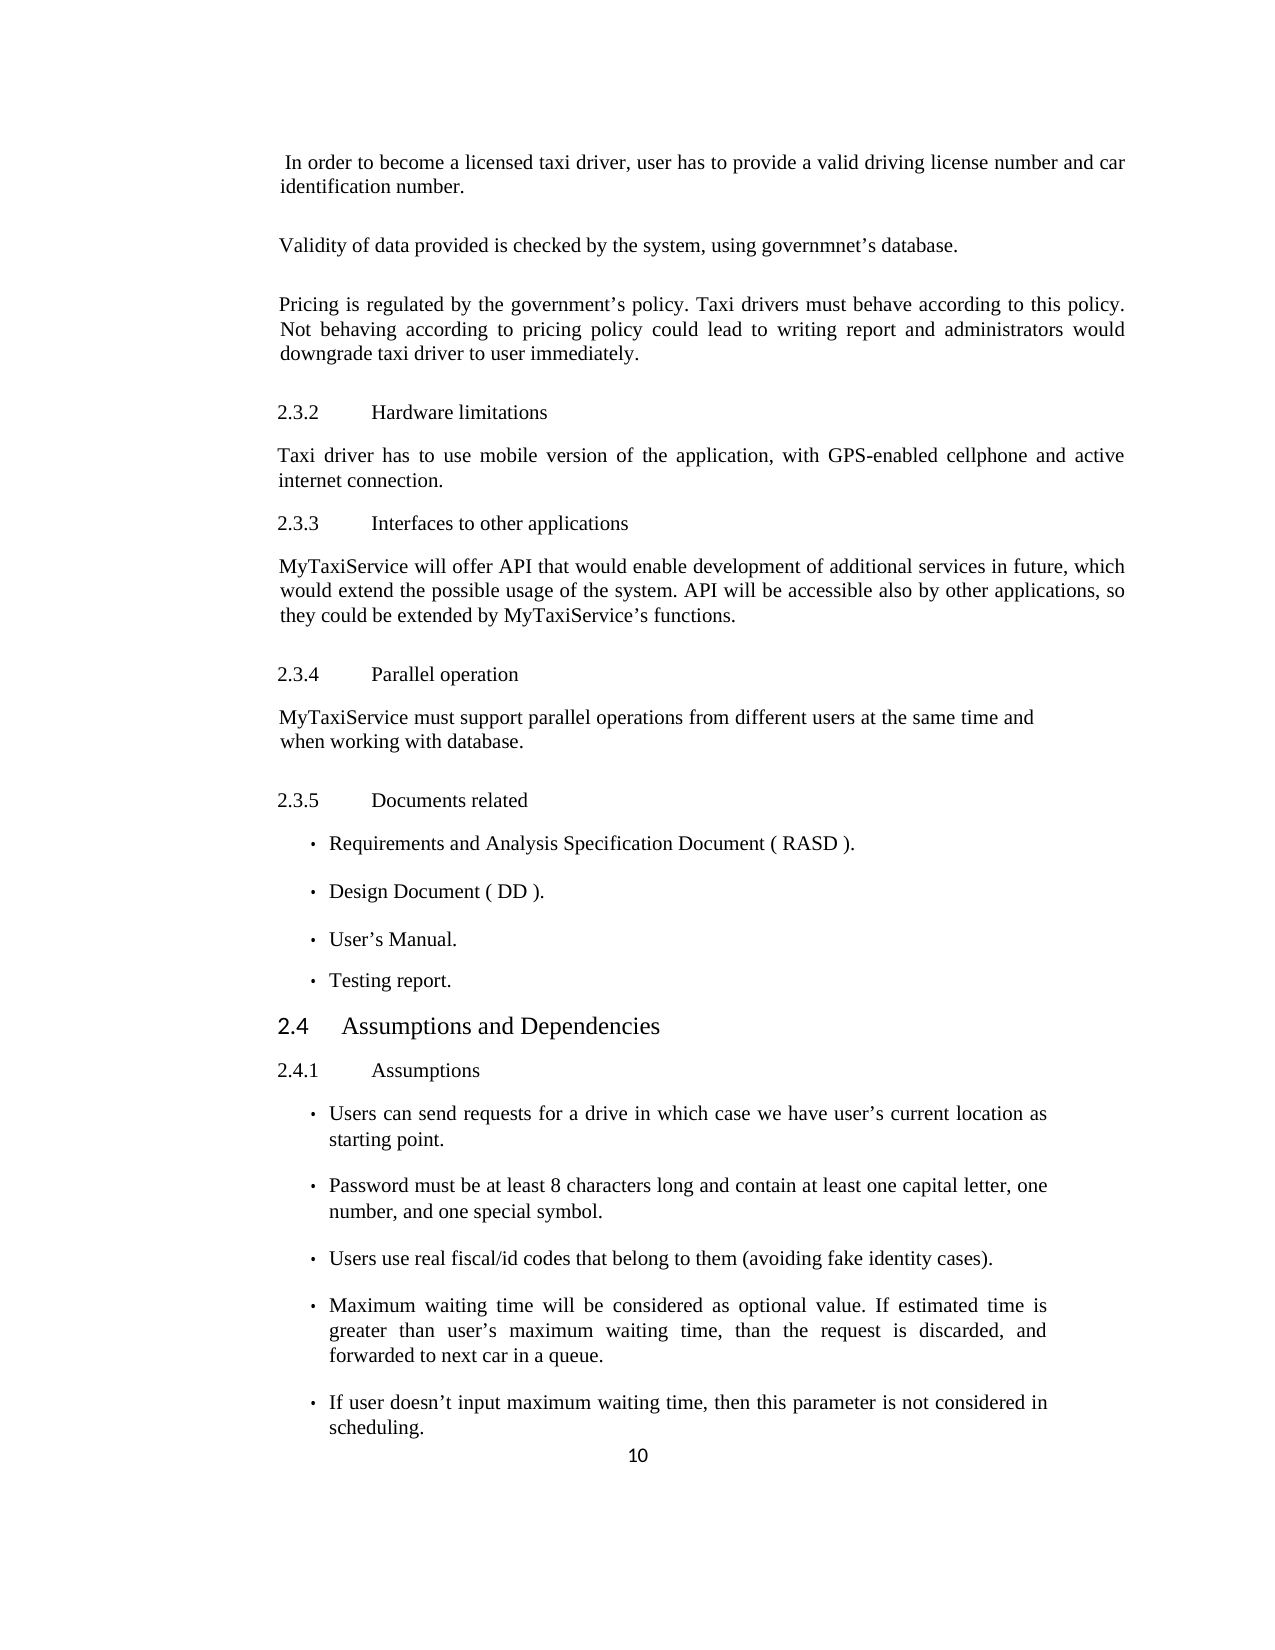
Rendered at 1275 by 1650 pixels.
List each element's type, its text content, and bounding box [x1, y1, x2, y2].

text MyTaxiService must support parallel operations from different users at the same time and when working with database. [279, 705, 1035, 753]
text 2.3.4 Parallel operation [277, 662, 1127, 686]
list If user doesn’t input maximum waiting time, then this parameter is not considered in scheduling. [308, 1390, 1048, 1439]
text MyTaxiService will offer API that would enable development of additional services in future, which would extend the possible usage of the system. API will be accessible also by other applications, so they could be extended by MyTaxiService’s functions. [279, 554, 1127, 627]
list Design Document ( DD ). [308, 879, 1127, 903]
list Requirements and Analysis Specification Document ( RASD ). [308, 831, 1127, 856]
text 2.3.3 Interfaces to other applications [277, 511, 1127, 535]
list Password must be at least 8 characters long and contain at least one capital letter, one number, and one special symbol. [308, 1173, 1048, 1223]
text 2.4.1 Assumptions [277, 1058, 1127, 1082]
text Pricing is regulated by the government’s policy. Taxi drivers must behave according to this policy. Not behaving according to pricing policy could lead to writing report and administrators would downgrade taxi driver to user immediately. [279, 292, 1127, 365]
list Testing report. [308, 968, 1127, 993]
text In order to become a licensed taxi driver, user has to provide a valid driving license number and car identification number. [279, 150, 1127, 198]
text Taxi driver has to use mobile version of the application, with GPS-enabled cellphone and active internet connection. [277, 443, 1127, 492]
text Validity of data provided is checked by the system, using governmnet’s database. [279, 233, 1127, 257]
list User’s Manual. [308, 926, 1127, 951]
text 2.3.2 Hardware limitations [277, 400, 1127, 424]
list Maximum waiting time will be considered as optional value. If estimated time is greater than user’s maximum waiting time, than the request is discarded, and forwarded to next car in a queue. [308, 1293, 1048, 1367]
list Users use real fiscal/id codes that belong to them (avoiding fake identity cases). [308, 1246, 1048, 1270]
text 2.3.5 Documents related [277, 788, 1127, 812]
list Users can send requests for a drive in which case we have user’s current location as starting point. [308, 1101, 1048, 1151]
subtitle Assumptions and Dependencies [277, 1010, 1127, 1040]
